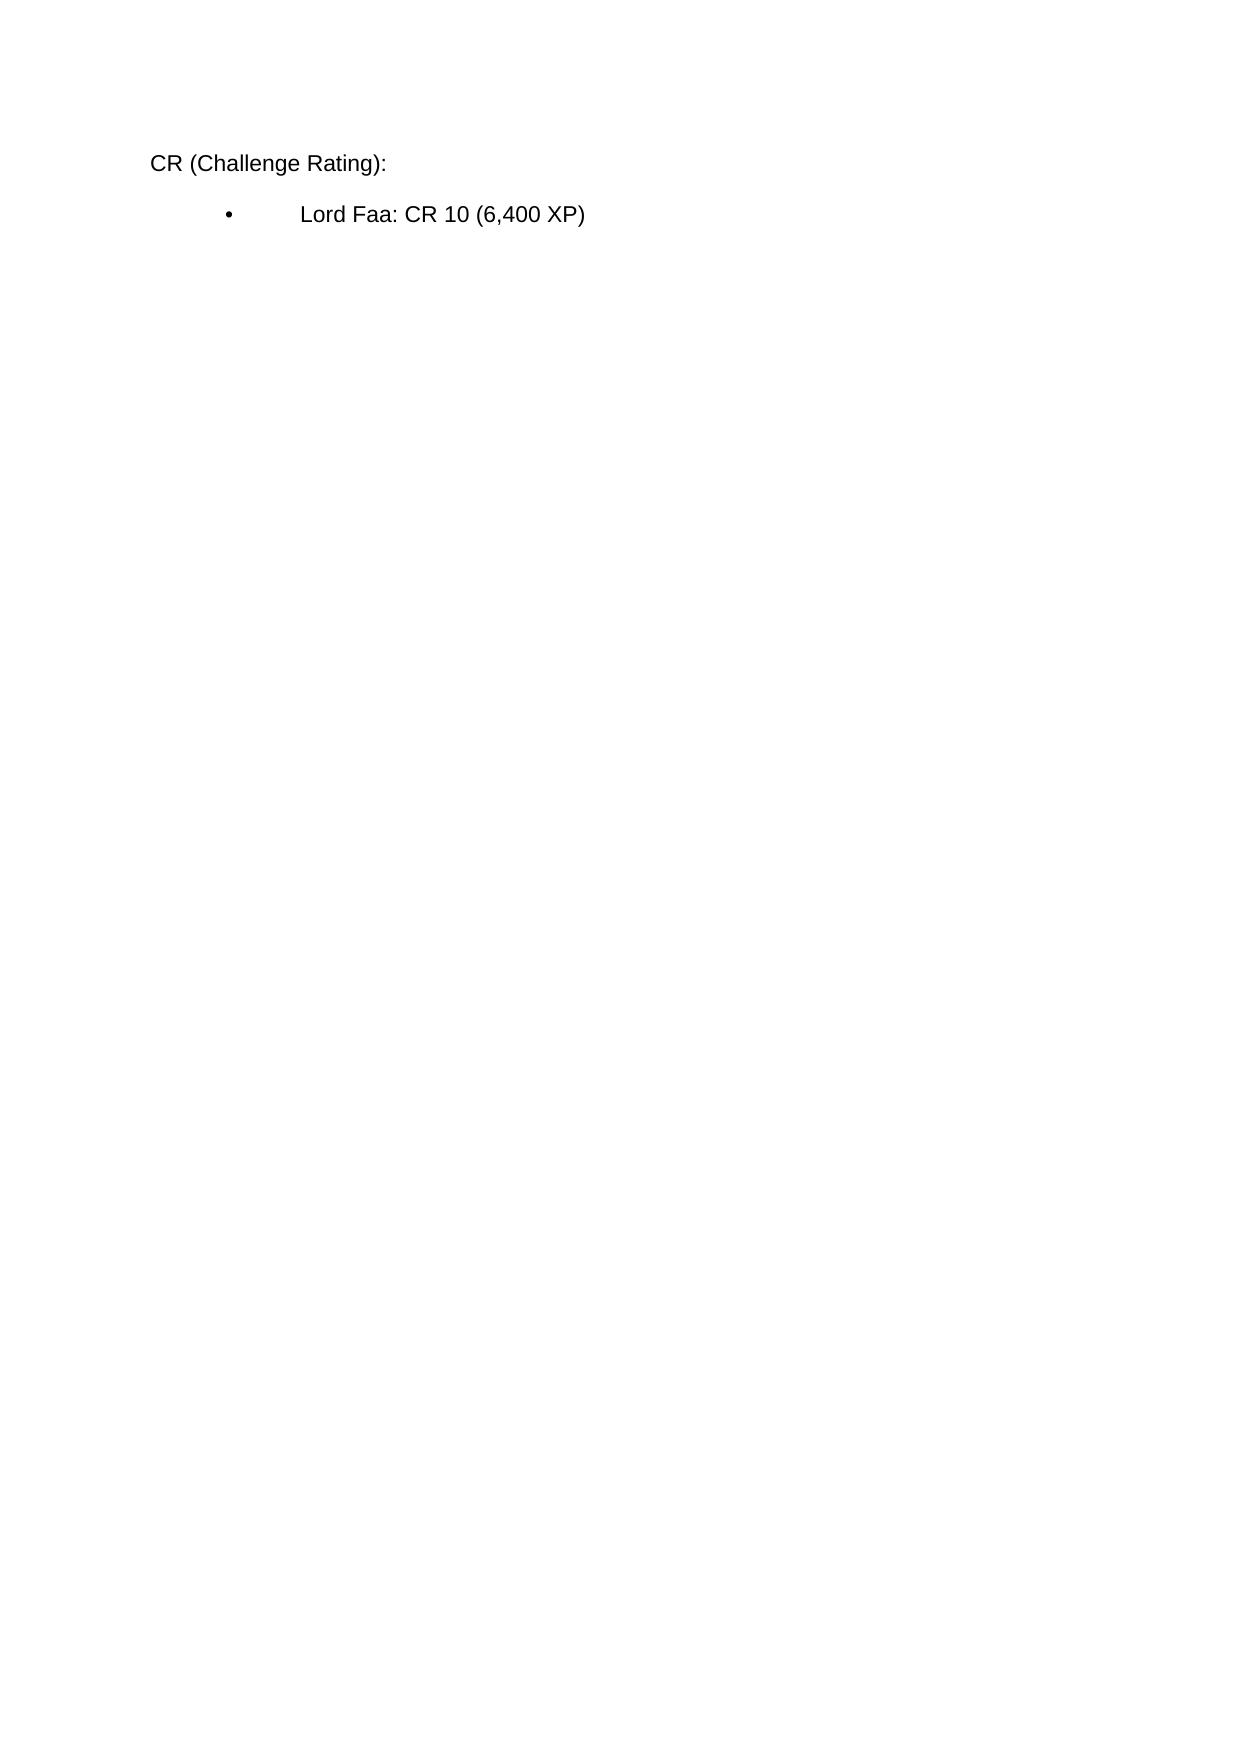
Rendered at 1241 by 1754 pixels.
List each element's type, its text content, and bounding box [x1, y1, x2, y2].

text CR (Challenge Rating): [150, 150, 1090, 176]
text • Lord Faa: CR 10 (6,400 XP) [150, 201, 1090, 228]
